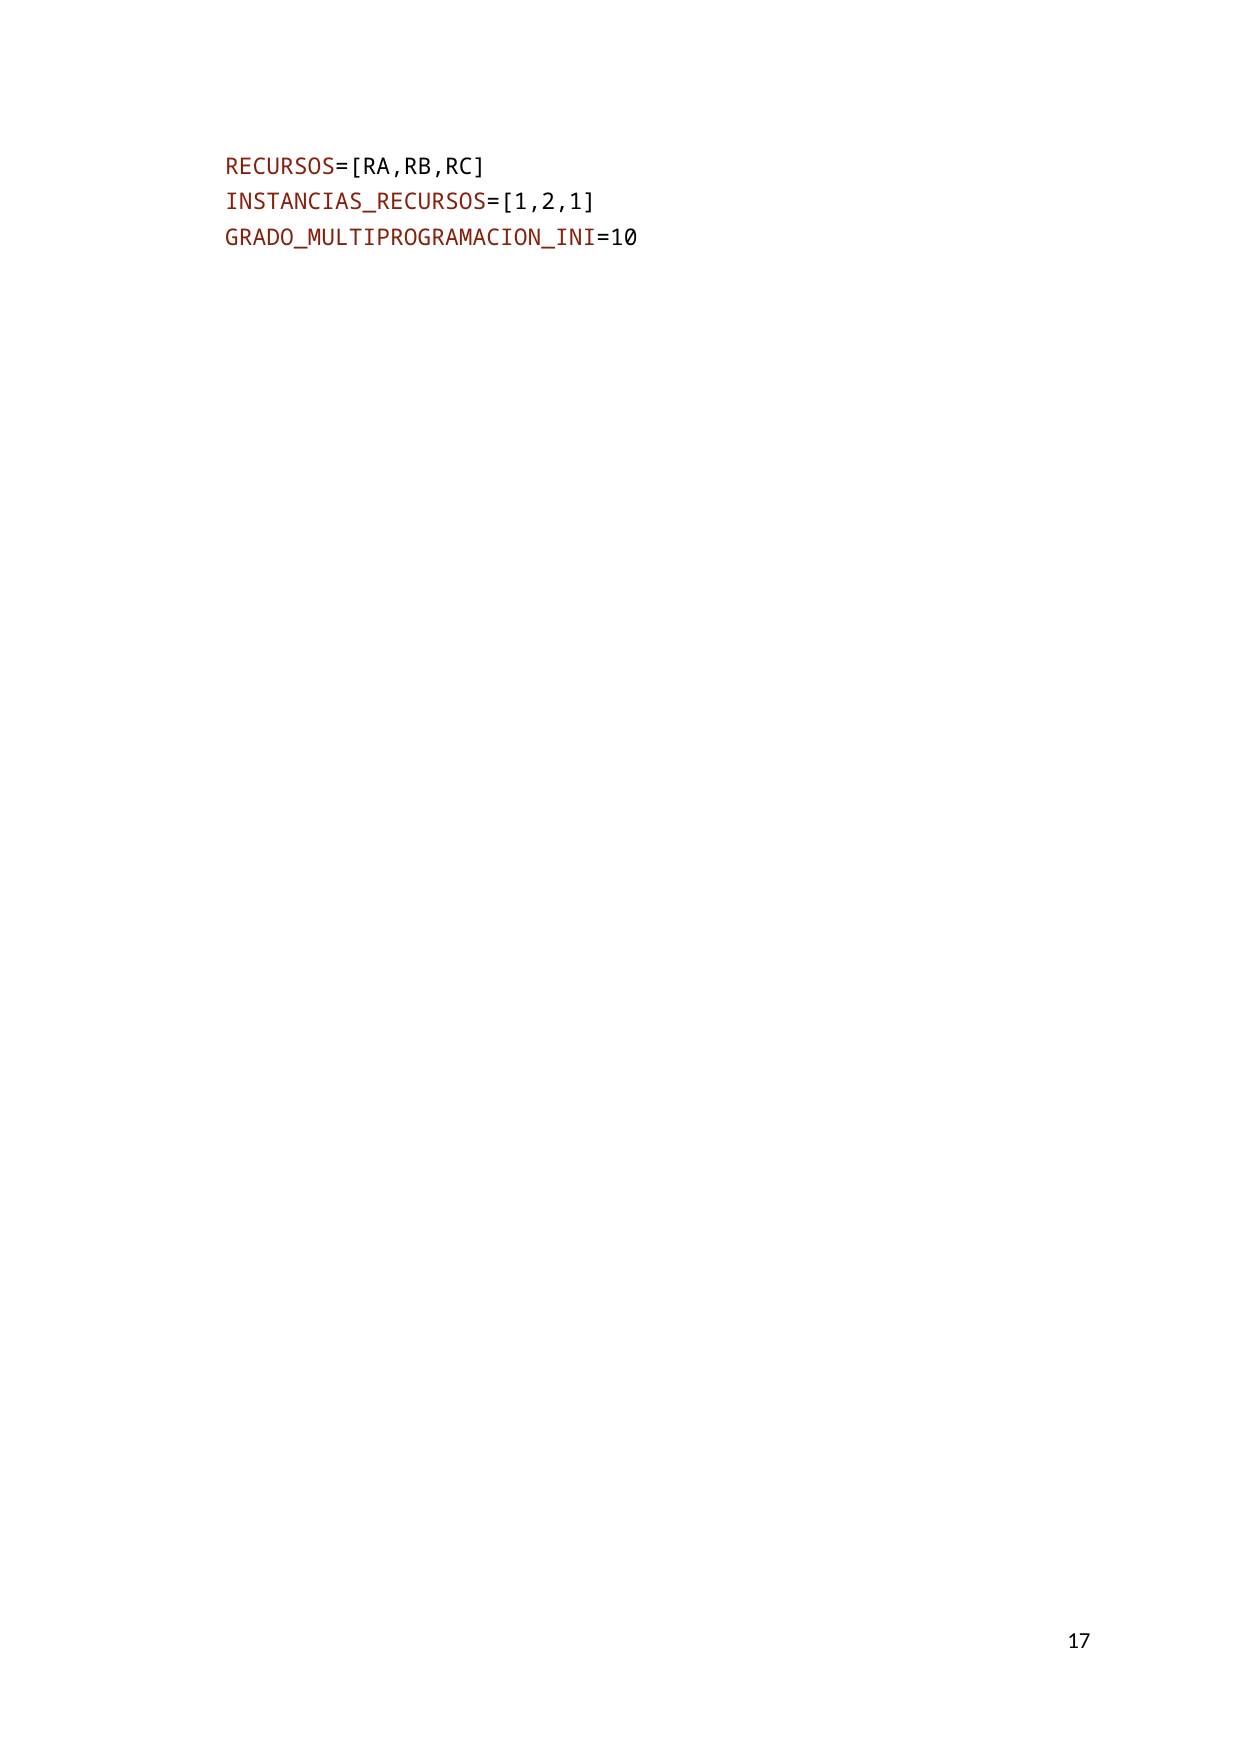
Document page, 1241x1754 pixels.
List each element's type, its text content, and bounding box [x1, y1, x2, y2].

text INSTANCIAS_RECURSOS=[1,2,1] [150, 185, 1090, 217]
text RECURSOS=[RA,RB,RC] [150, 150, 1090, 181]
text GRADO_MULTIPROGRAMACION_INI=10 [150, 221, 1090, 252]
